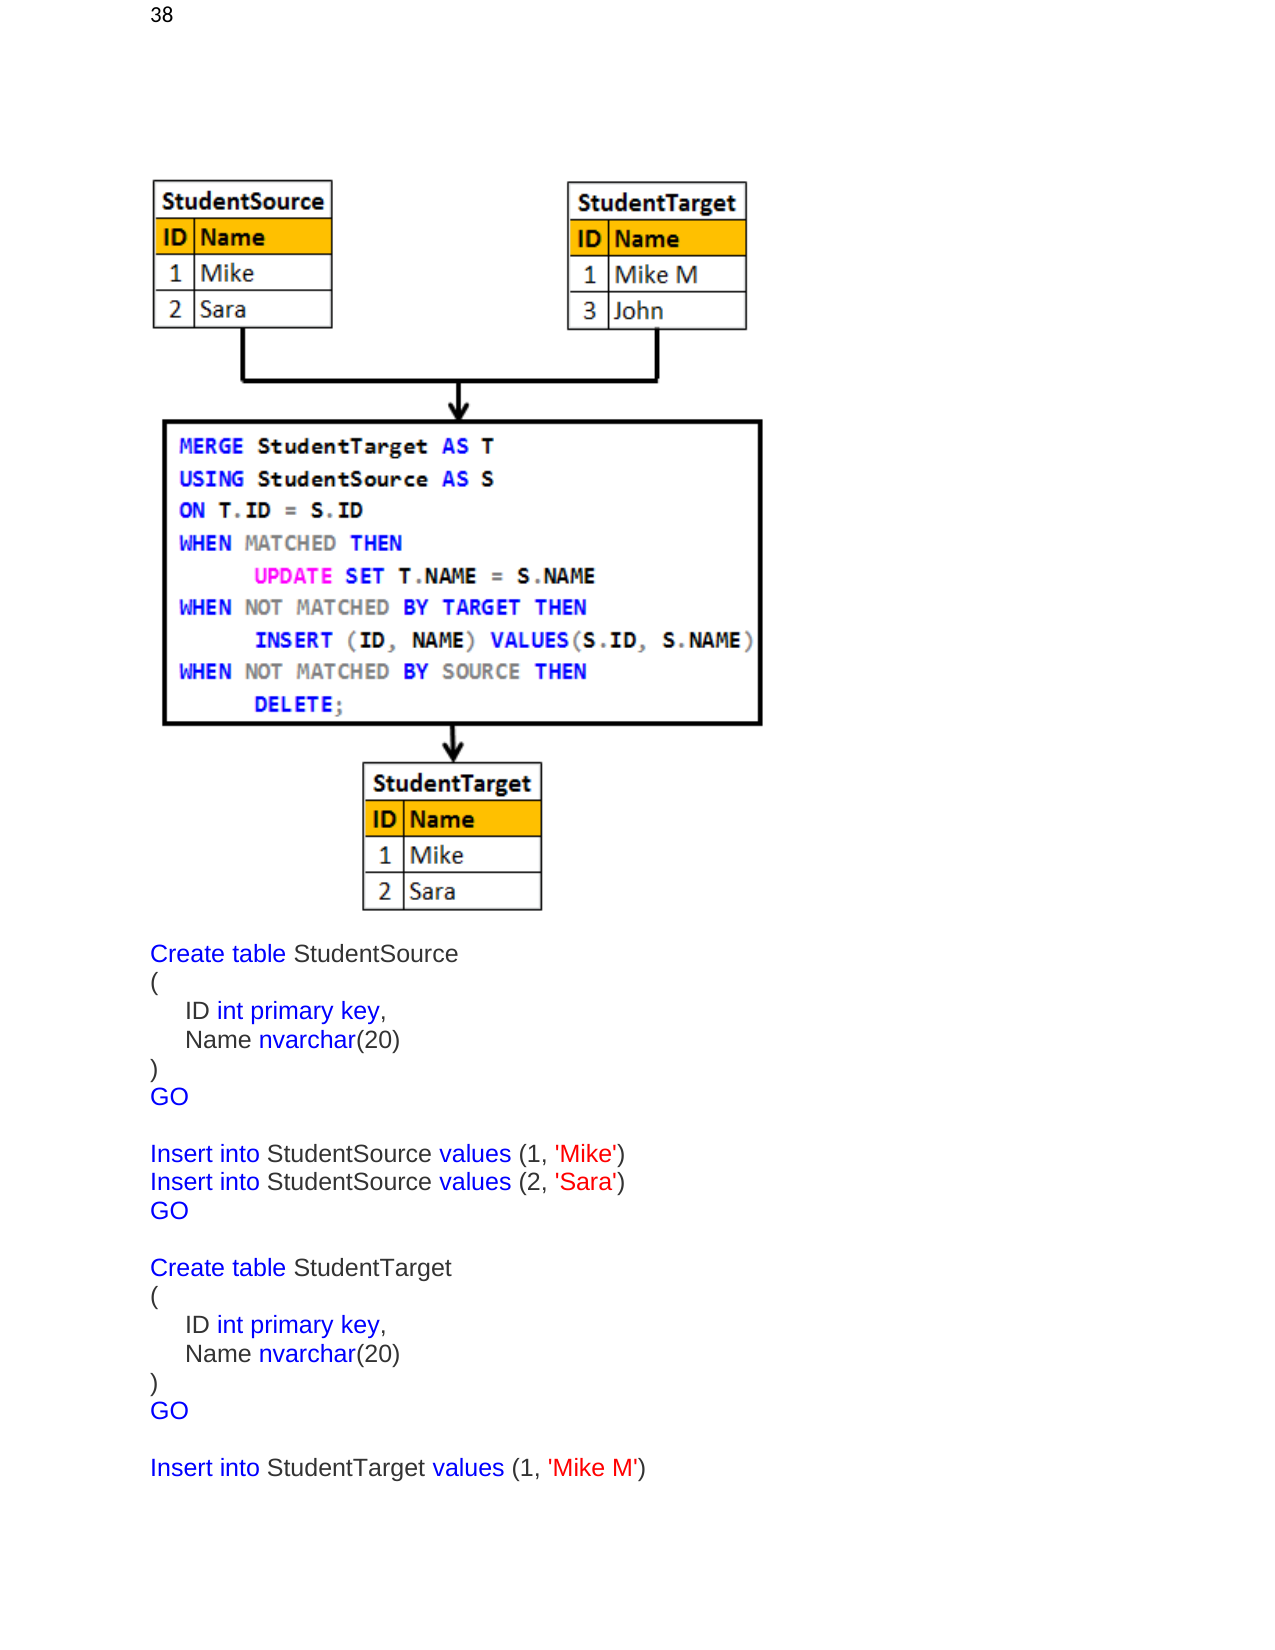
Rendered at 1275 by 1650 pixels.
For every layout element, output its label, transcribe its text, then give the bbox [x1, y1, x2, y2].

text ( [150, 1281, 1125, 1310]
text ( [150, 967, 1125, 996]
text ) [150, 1367, 1125, 1396]
text Insert into StudentTarget values (1, 'Mike M') [150, 1453, 1125, 1481]
text ID int primary key, [150, 996, 1125, 1025]
picture [150, 177, 766, 914]
text Name nvarchar(20) [150, 1025, 1125, 1053]
text ) [150, 1053, 1125, 1082]
text Create table StudentTarget [150, 1252, 1125, 1281]
text Insert into StudentSource values (1, 'Mike') [150, 1139, 1125, 1167]
text Name nvarchar(20) [150, 1339, 1125, 1367]
text ID int primary key, [150, 1310, 1125, 1339]
text GO [150, 1082, 1125, 1111]
text GO [150, 1396, 1125, 1425]
text Insert into StudentSource values (2, 'Sara') [150, 1167, 1125, 1196]
text GO [150, 1196, 1125, 1225]
text Create table StudentSource [150, 938, 1125, 967]
